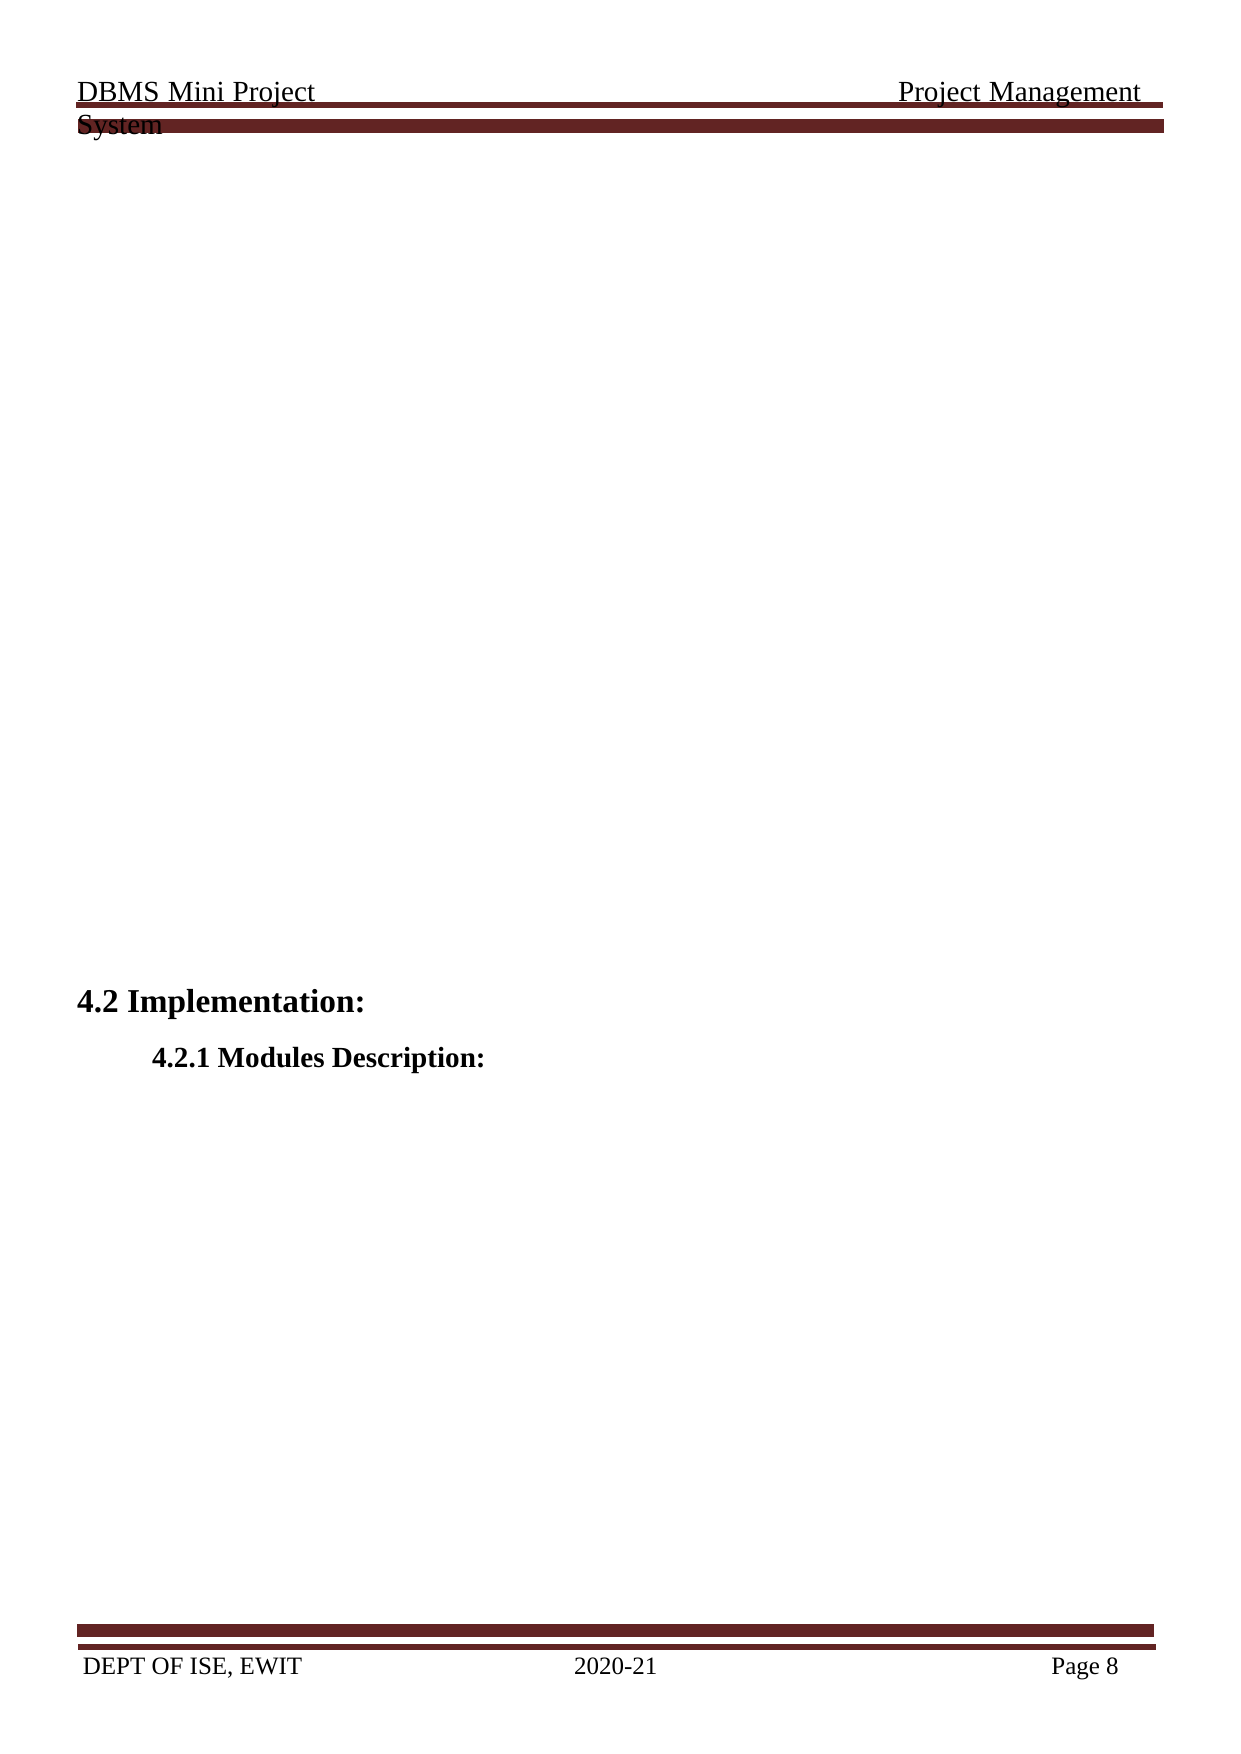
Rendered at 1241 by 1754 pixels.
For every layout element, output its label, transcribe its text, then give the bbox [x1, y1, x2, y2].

text 4.2.1 Modules Description: [77, 1041, 1072, 1074]
text 4.2 Implementation: [77, 981, 1072, 1019]
